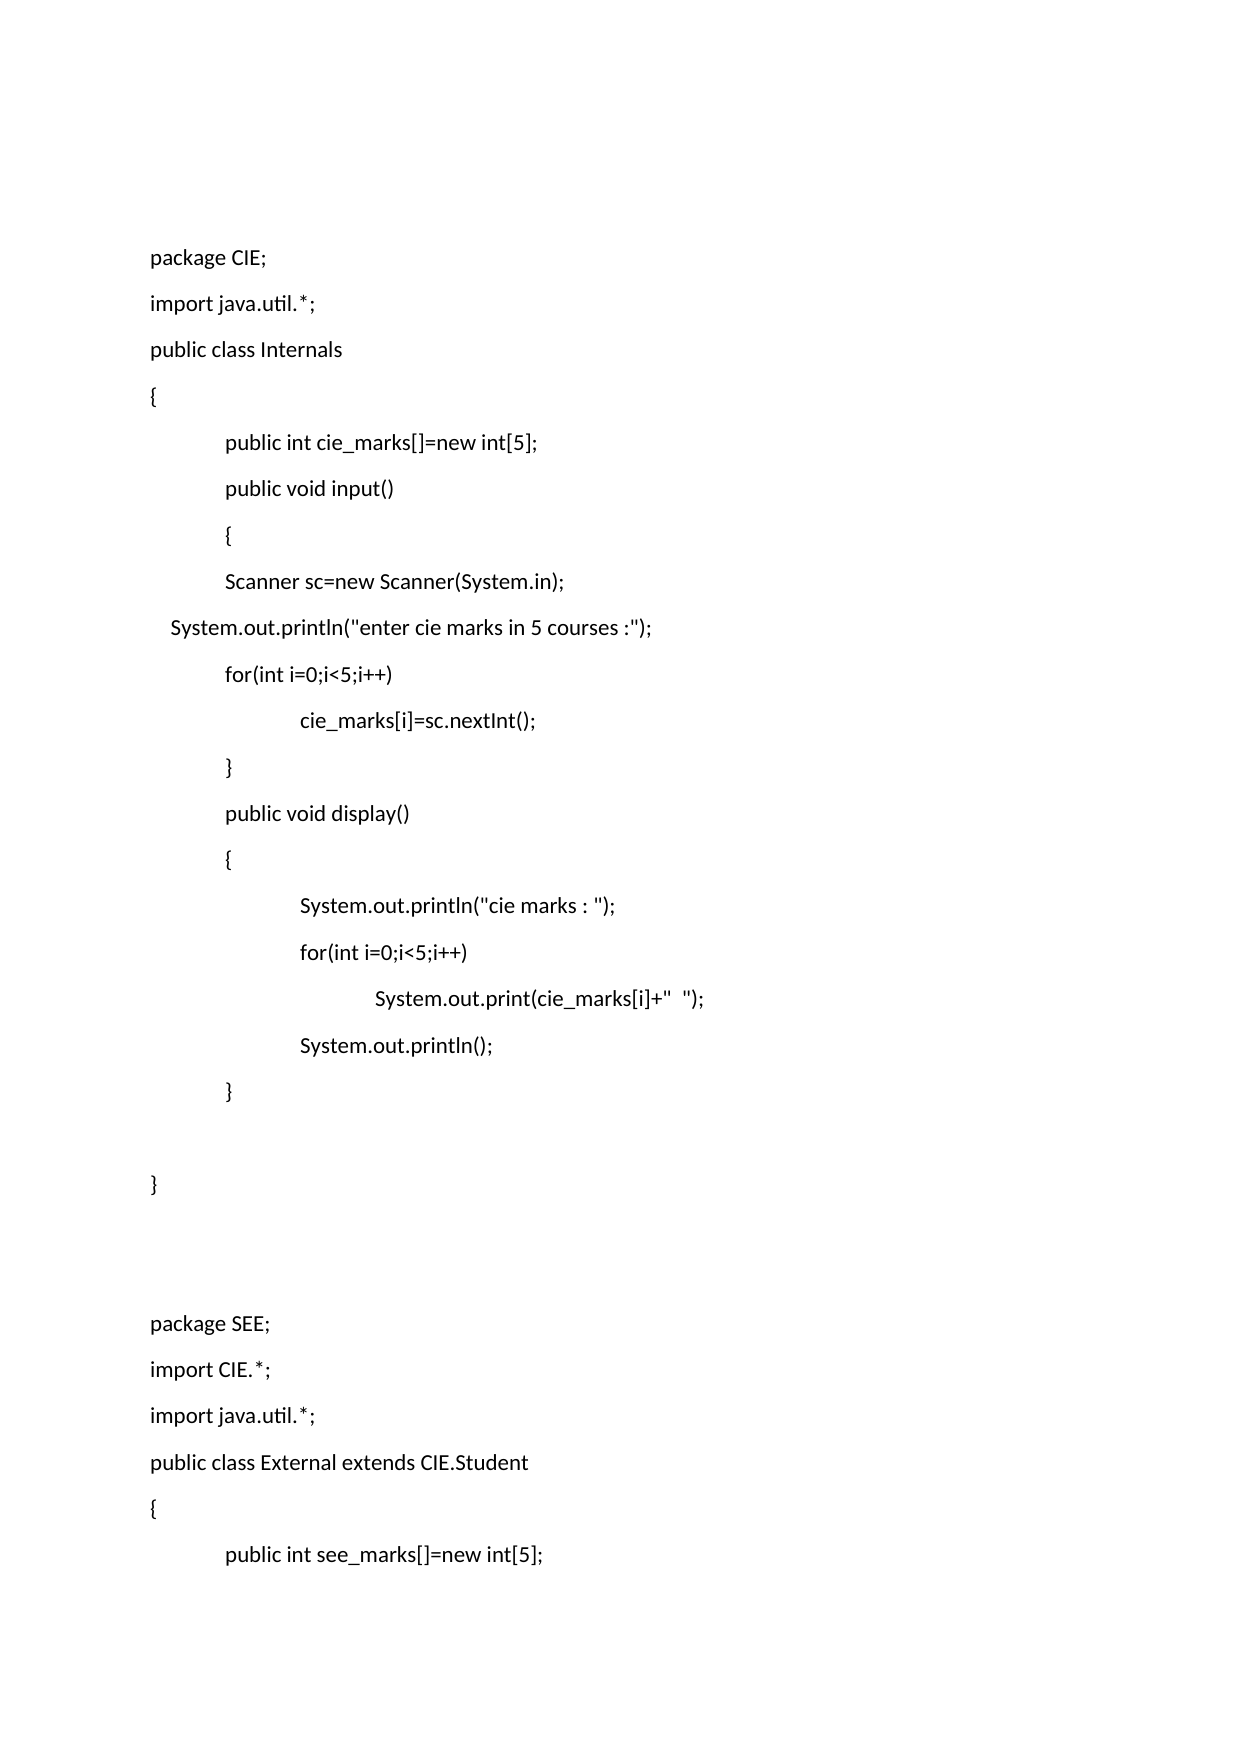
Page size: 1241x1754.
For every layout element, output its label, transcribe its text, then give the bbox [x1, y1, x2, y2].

text public void display() [150, 799, 1090, 827]
text { [150, 845, 1090, 873]
text public void input() [150, 474, 1090, 502]
text } [150, 1170, 1090, 1198]
text } [150, 753, 1090, 781]
text System.out.println("enter cie marks in 5 courses :"); [150, 613, 1090, 642]
text { [150, 1494, 1090, 1522]
text public class Internals [150, 335, 1090, 363]
text System.out.println("cie marks : "); [150, 892, 1090, 920]
text cie_marks[i]=sc.nextInt(); [150, 706, 1090, 734]
text { [150, 382, 1090, 410]
text System.out.print(cie_marks[i]+" "); [150, 984, 1090, 1012]
text import java.util.*; [150, 1402, 1090, 1429]
text } [150, 1077, 1090, 1105]
text Scanner sc=new Scanner(System.in); [150, 567, 1090, 595]
text public int see_marks[]=new int[5]; [150, 1541, 1090, 1569]
text import java.util.*; [150, 289, 1090, 317]
text System.out.println(); [150, 1031, 1090, 1059]
text for(int i=0;i<5;i++) [150, 938, 1090, 966]
text public class External extends CIE.Student [150, 1448, 1090, 1476]
text package SEE; [150, 1309, 1090, 1337]
text for(int i=0;i<5;i++) [150, 660, 1090, 688]
text public int cie_marks[]=new int[5]; [150, 428, 1090, 456]
text { [150, 521, 1090, 549]
text package CIE; [150, 243, 1090, 271]
text import CIE.*; [150, 1355, 1090, 1383]
